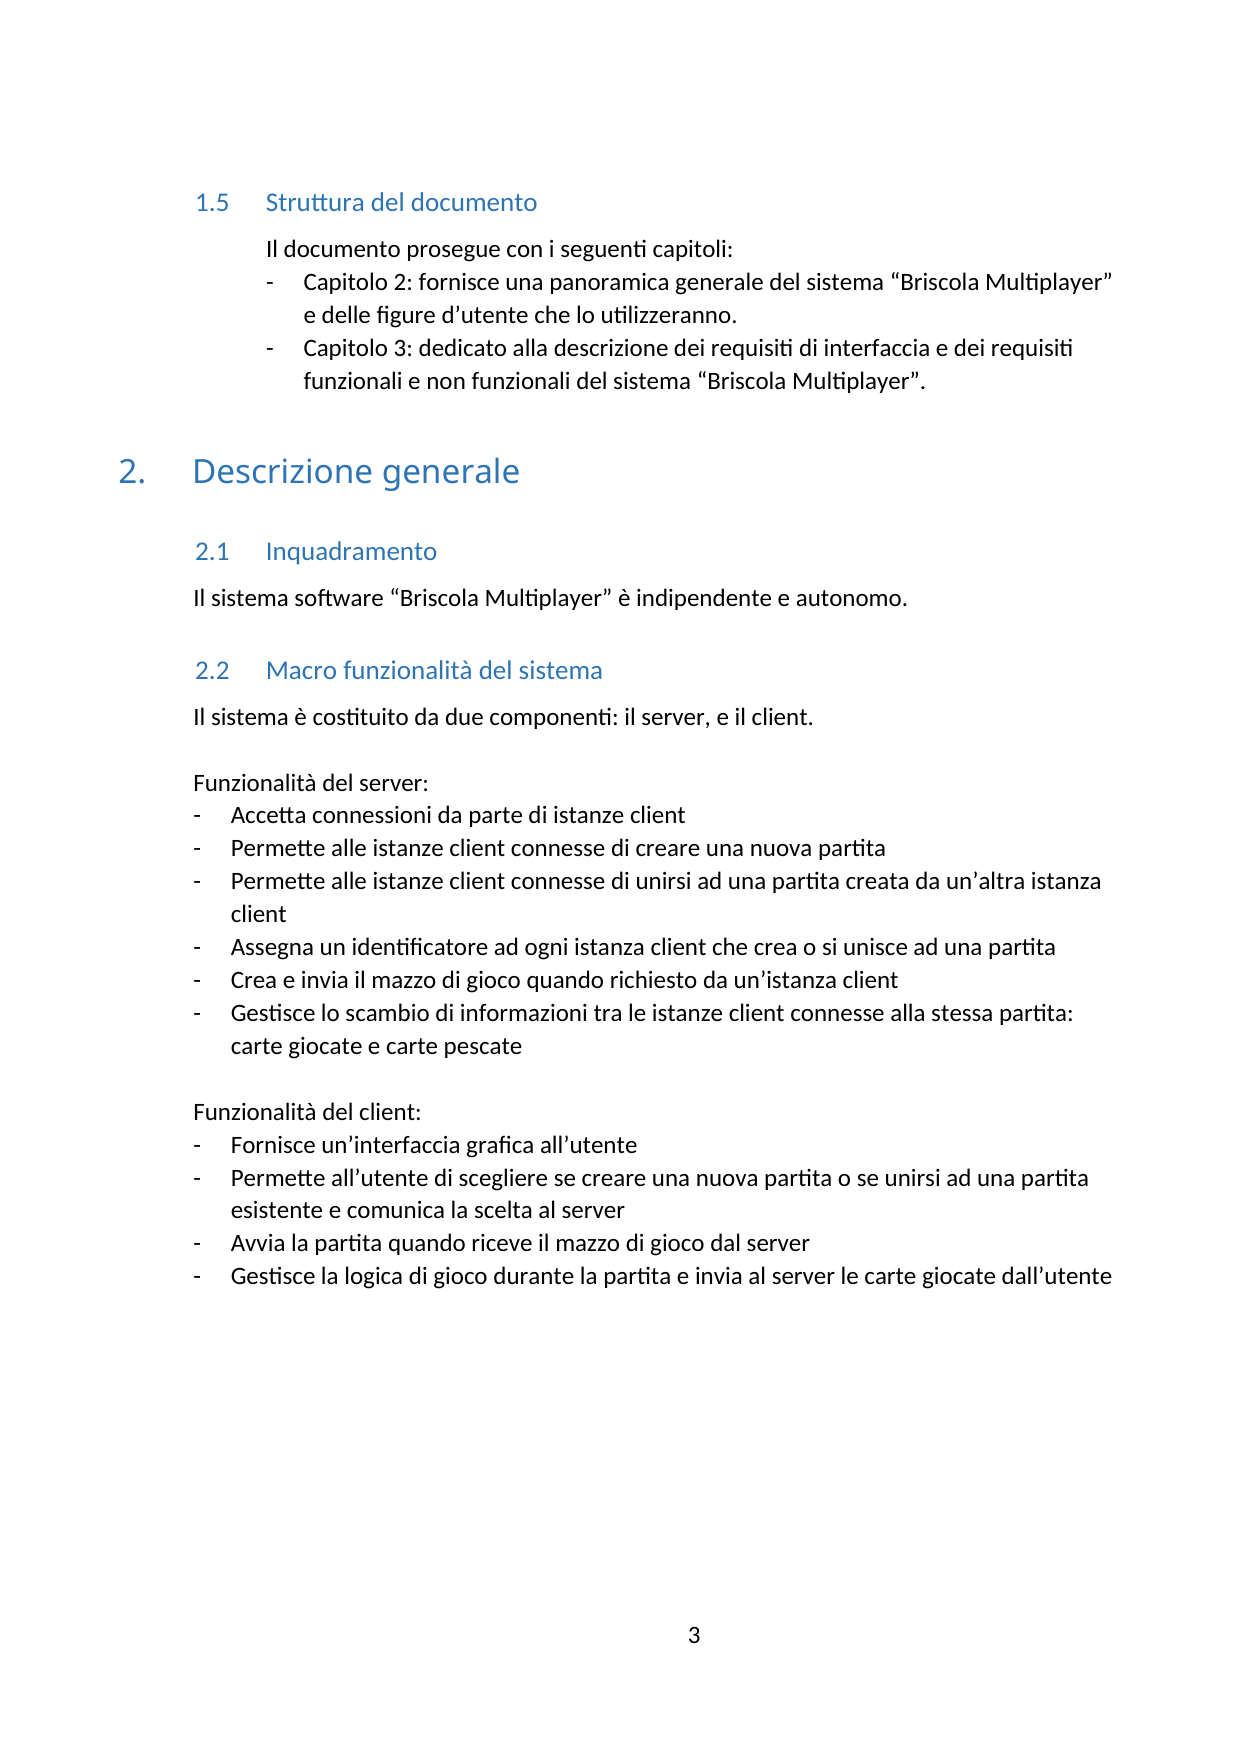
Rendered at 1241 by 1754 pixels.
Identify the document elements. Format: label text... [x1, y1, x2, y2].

list Permette alle istanze client connesse di unirsi ad una partita creata da un’altra istanza client [193, 866, 1122, 929]
list Fornisce un’interfaccia grafica all’utente [193, 1129, 1122, 1159]
list Capitolo 3: dedicato alla descrizione dei requisiti di interfaccia e dei requisiti funzionali e non funzionali del sistema “Briscola Multiplayer”. [266, 332, 1122, 395]
list Crea e invia il mazzo di gioco quando richiesto da un’istanza client [193, 964, 1122, 995]
list Assegna un identificatore ad ogni istanza client che crea o si unisce ad una partita [193, 931, 1122, 962]
text Il documento prosegue con i seguenti capitoli: [266, 233, 1122, 264]
list Gestisce lo scambio di informazioni tra le istanze client connesse alla stessa partita: carte giocate e carte pescate [193, 997, 1122, 1061]
list Funzionalità del client: [193, 1096, 1122, 1126]
list Il sistema è costituito da due componenti: il server, e il client. [193, 701, 1122, 731]
list Accetta connessioni da parte di istanze client [193, 800, 1122, 830]
subtitle 2.2 Macro funzionalità del sistema [195, 653, 1122, 686]
list Capitolo 2: fornisce una panoramica generale del sistema “Briscola Multiplayer” e delle figure d’utente che lo utilizzeranno. [266, 266, 1122, 329]
list Permette all’utente di scegliere se creare una nuova partita o se unirsi ad una partita esistente e comunica la scelta al server [193, 1162, 1122, 1225]
subtitle 2. Descrizione generale [118, 448, 1122, 493]
list Funzionalità del server: [193, 767, 1122, 797]
list Il sistema software “Briscola Multiplayer” è indipendente e autonomo. [193, 582, 1122, 613]
subtitle 2.1 Inquadramento [195, 534, 1122, 567]
list Avvia la partita quando riceve il mazzo di gioco dal server [193, 1228, 1122, 1258]
list Permette alle istanze client connesse di creare una nuova partita [193, 833, 1122, 863]
list Gestisce la logica di gioco durante la partita e invia al server le carte giocate dall’utente [193, 1261, 1122, 1291]
subtitle 1.5 Struttura del documento [195, 185, 1122, 218]
